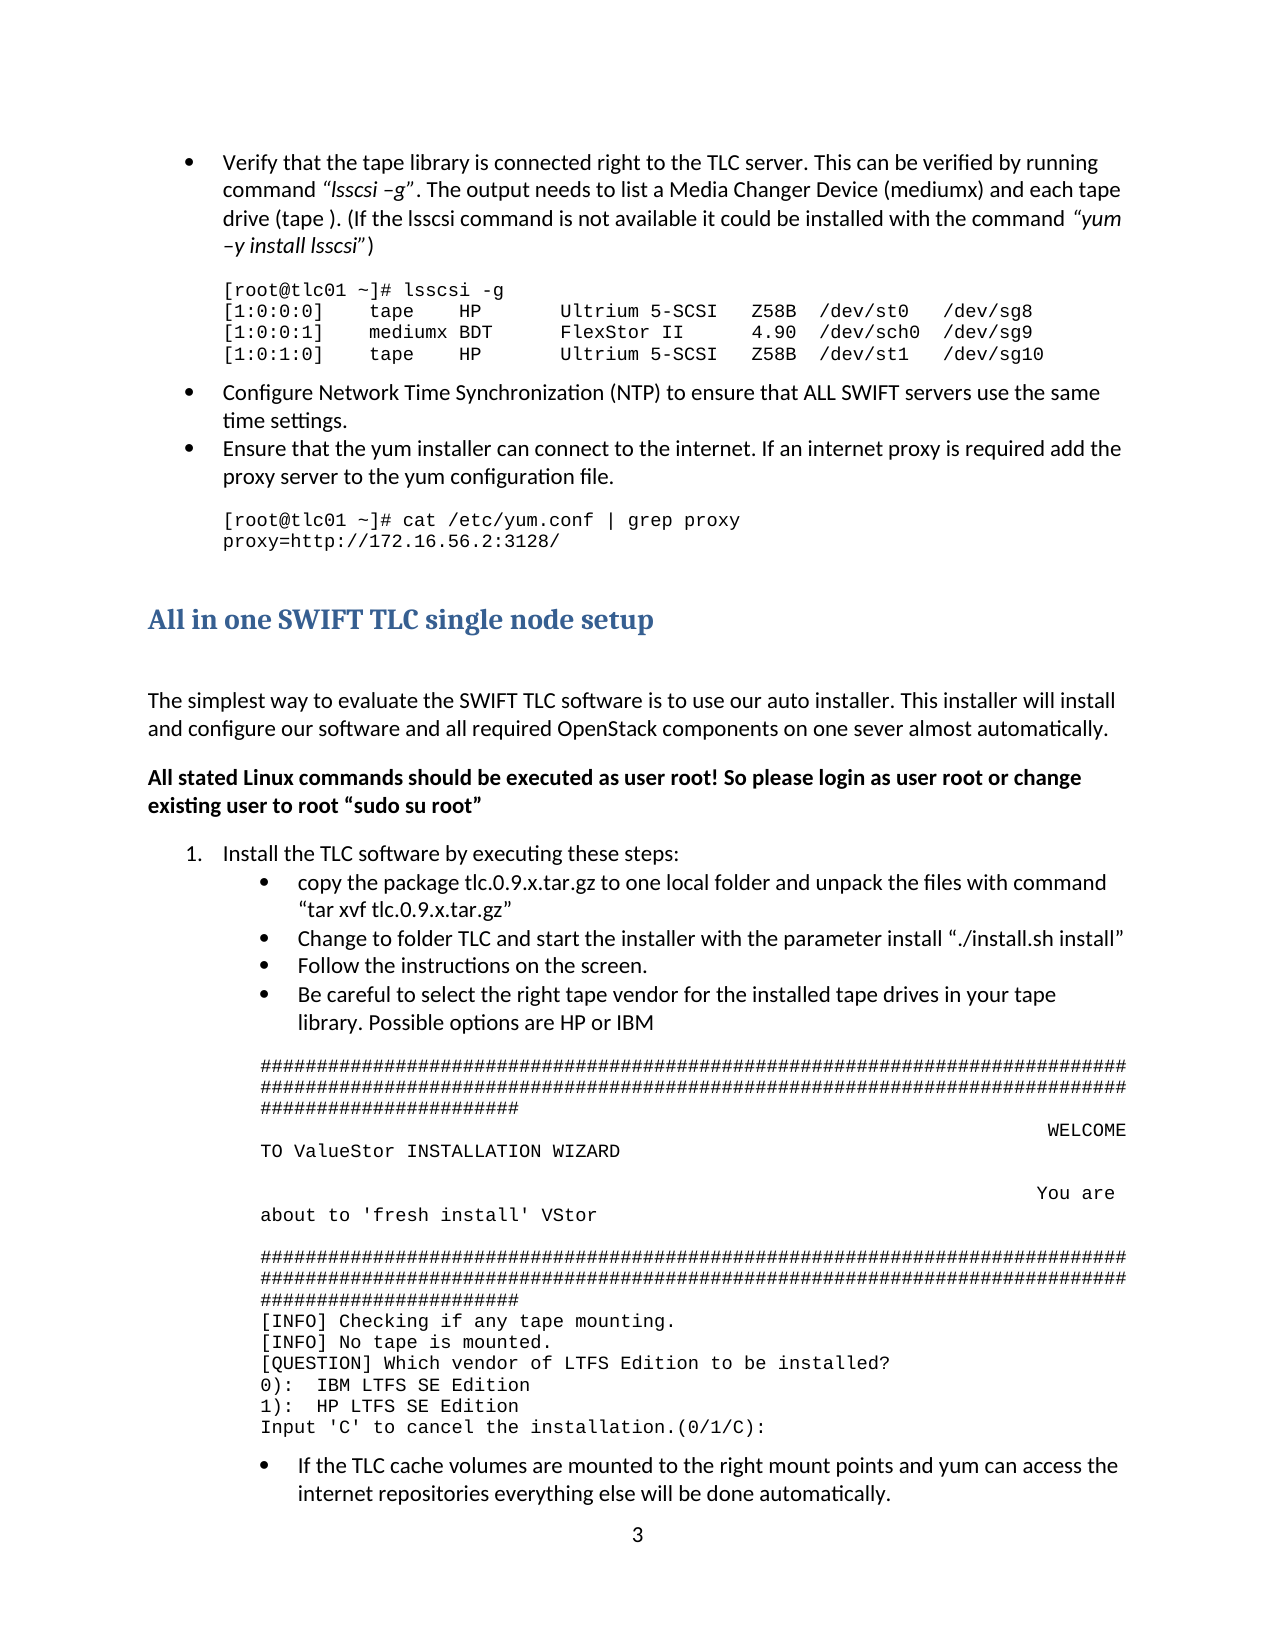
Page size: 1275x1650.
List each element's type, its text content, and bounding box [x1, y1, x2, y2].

text The simplest way to evaluate the SWIFT TLC software is to use our auto installer. This installer will install and configure our software and all required OpenStack components on one sever almost automatically. [148, 686, 1127, 742]
text [root@tlc01 ~]# lsscsi -g [223, 281, 1127, 302]
list If the TLC cache volumes are mounted to the right mount points and yum can access the internet repositories everything else will be done automatically. [260, 1452, 1127, 1508]
text [1:0:0:0] tape HP Ultrium 5-SCSI Z58B /dev/st0 /dev/sg8 [223, 302, 1127, 323]
list Verify that the tape library is connected right to the TLC server. This can be verified by running command “lsscsi –g”. The output needs to list a Media Changer Device (mediumx) and each tape drive (tape ). (If the lsscsi command is not available it could be installed with the command “yum –y install lsscsi”) [185, 148, 1127, 260]
list copy the package tlc.0.9.x.tar.gz to one local folder and unpack the files with command “tar xvf tlc.0.9.x.tar.gz” [260, 868, 1127, 924]
subtitle All in one SWIFT TLC single node setup [148, 603, 1127, 637]
text ################################################################################################################################################################################# [260, 1057, 1127, 1120]
list Be careful to select the right tape vendor for the installed tape drives in your tape library. Possible options are HP or IBM [260, 980, 1127, 1036]
text Input 'C' to cancel the installation.(0/1/C): [260, 1418, 1127, 1439]
text [1:0:0:1] mediumx BDT FlexStor II 4.90 /dev/sch0 /dev/sg9 [223, 323, 1127, 344]
text [1:0:1:0] tape HP Ultrium 5-SCSI Z58B /dev/st1 /dev/sg10 [223, 344, 1127, 366]
text [INFO] No tape is mounted. [260, 1333, 1127, 1354]
text [root@tlc01 ~]# cat /etc/yum.conf | grep proxy [223, 511, 1127, 532]
list Change to folder TLC and start the installer with the parameter install “./install.sh install” [260, 924, 1127, 952]
list Ensure that the yum installer can connect to the internet. If an internet proxy is required add the proxy server to the yum configuration file. [185, 434, 1127, 490]
list Follow the instructions on the screen. [260, 952, 1127, 980]
text 1): HP LTFS SE Edition [260, 1397, 1127, 1418]
text [QUESTION] Which vendor of LTFS Edition to be installed? [260, 1354, 1127, 1375]
list Configure Network Time Synchronization (NTP) to ensure that ALL SWIFT servers use the same time settings. [185, 378, 1127, 434]
text You are about to 'fresh install' VStor [260, 1184, 1127, 1227]
text [INFO] Checking if any tape mounting. [260, 1312, 1127, 1333]
text ################################################################################################################################################################################# [260, 1248, 1127, 1312]
text WELCOME TO ValueStor INSTALLATION WIZARD [260, 1120, 1127, 1163]
text 0): IBM LTFS SE Edition [260, 1375, 1127, 1397]
list Install the TLC software by executing these steps: [185, 839, 1127, 868]
text proxy=http://172.16.56.2:3128/ [223, 532, 1127, 553]
text All stated Linux commands should be executed as user root! So please login as user root or change existing user to root “sudo su root” [148, 763, 1127, 819]
